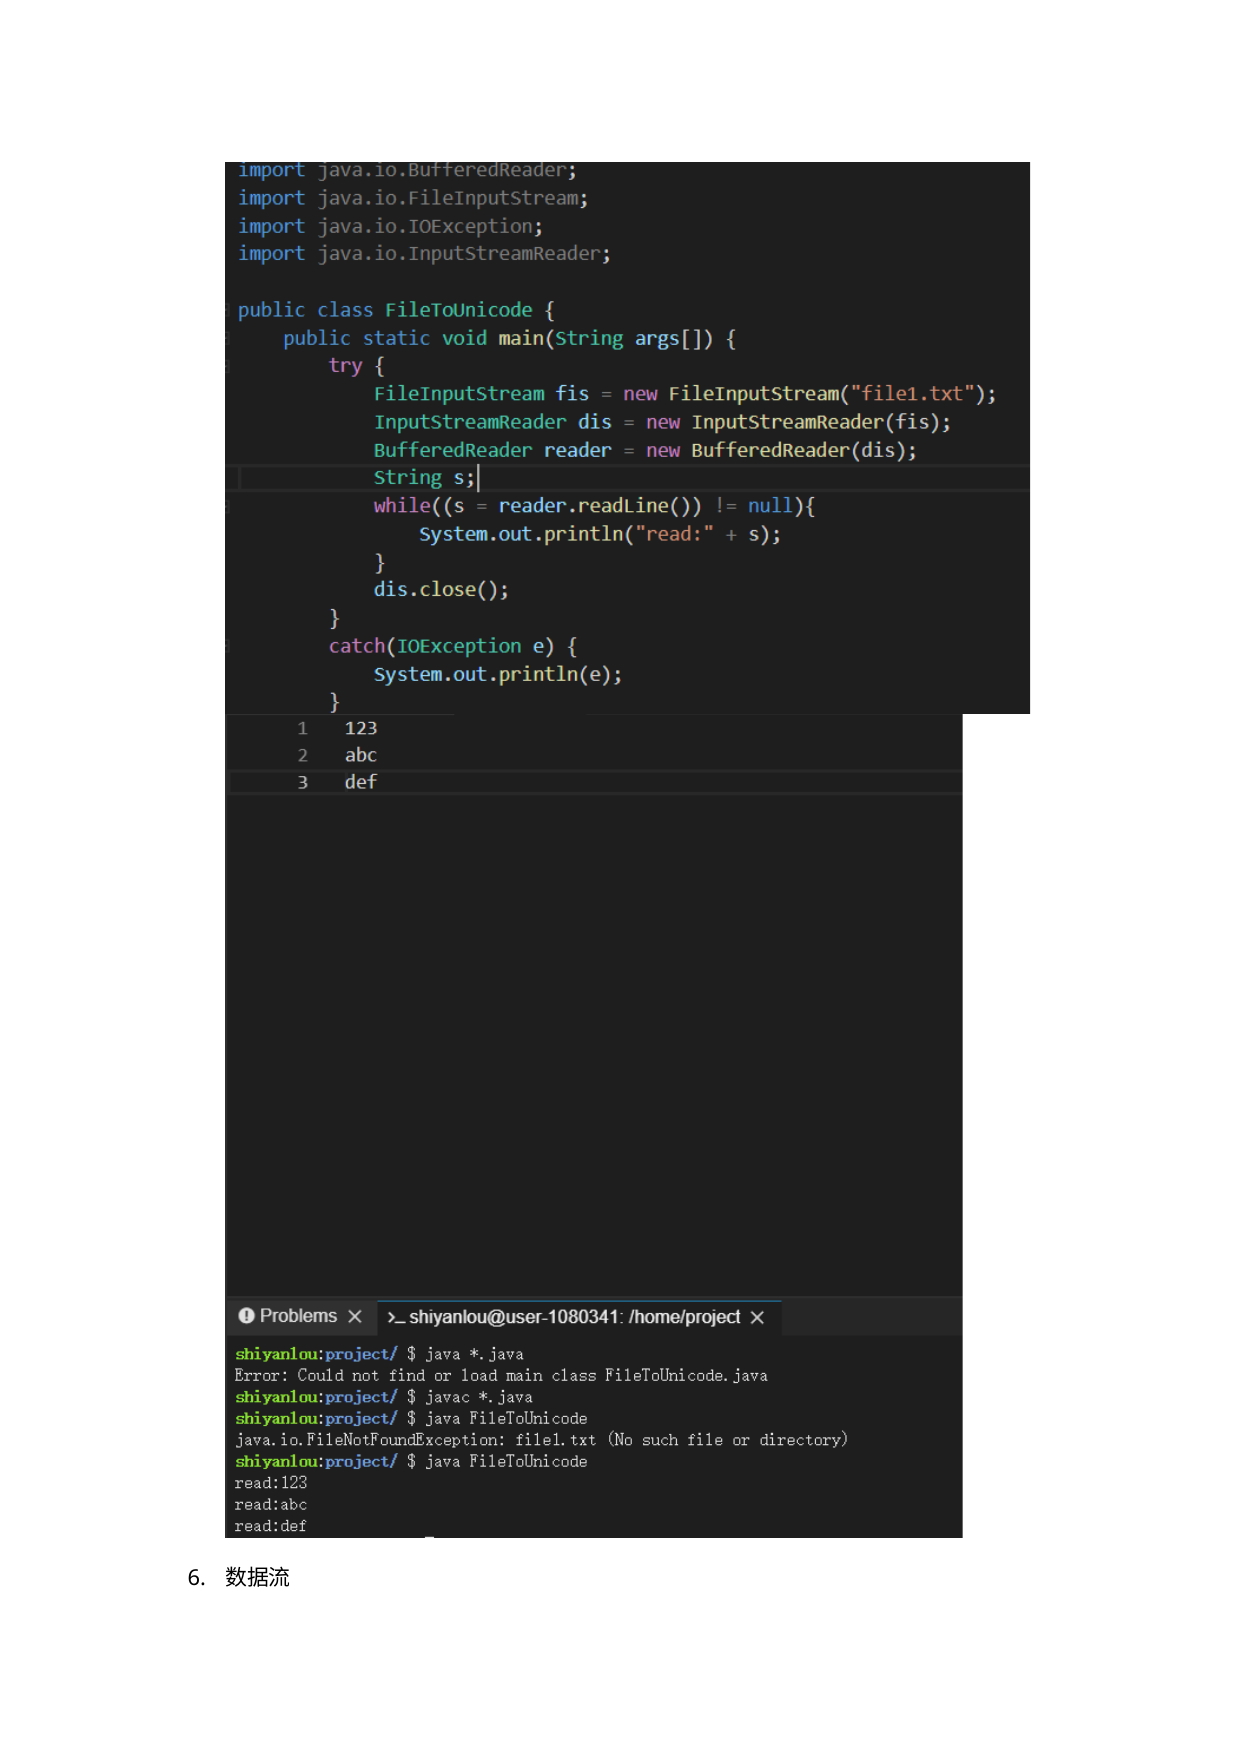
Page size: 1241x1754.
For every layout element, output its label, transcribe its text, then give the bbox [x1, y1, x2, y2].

picture [225, 162, 1030, 1538]
list 数据流 [187, 1559, 1053, 1592]
